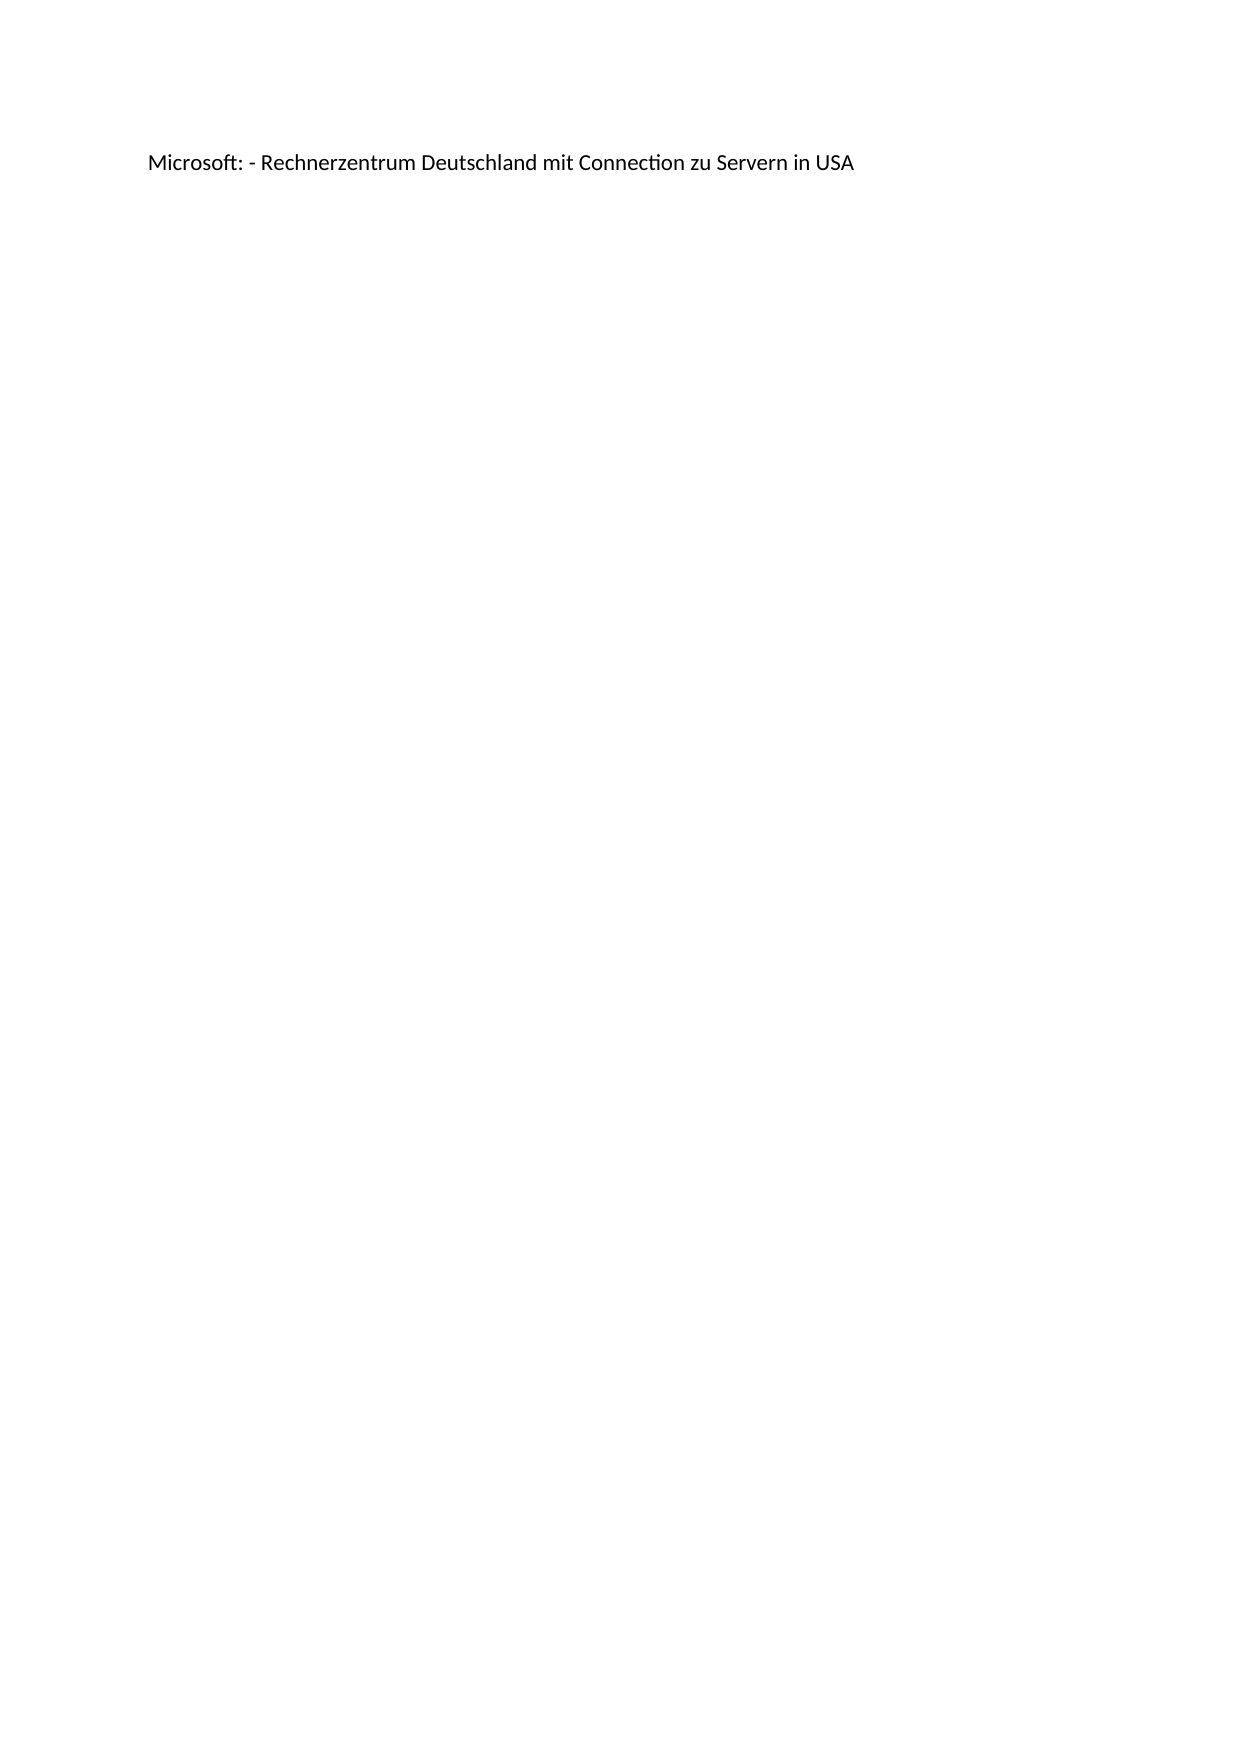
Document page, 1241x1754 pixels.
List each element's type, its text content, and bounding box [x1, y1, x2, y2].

text Microsoft: - Rechnerzentrum Deutschland mit Connection zu Servern in USA [148, 148, 1093, 176]
